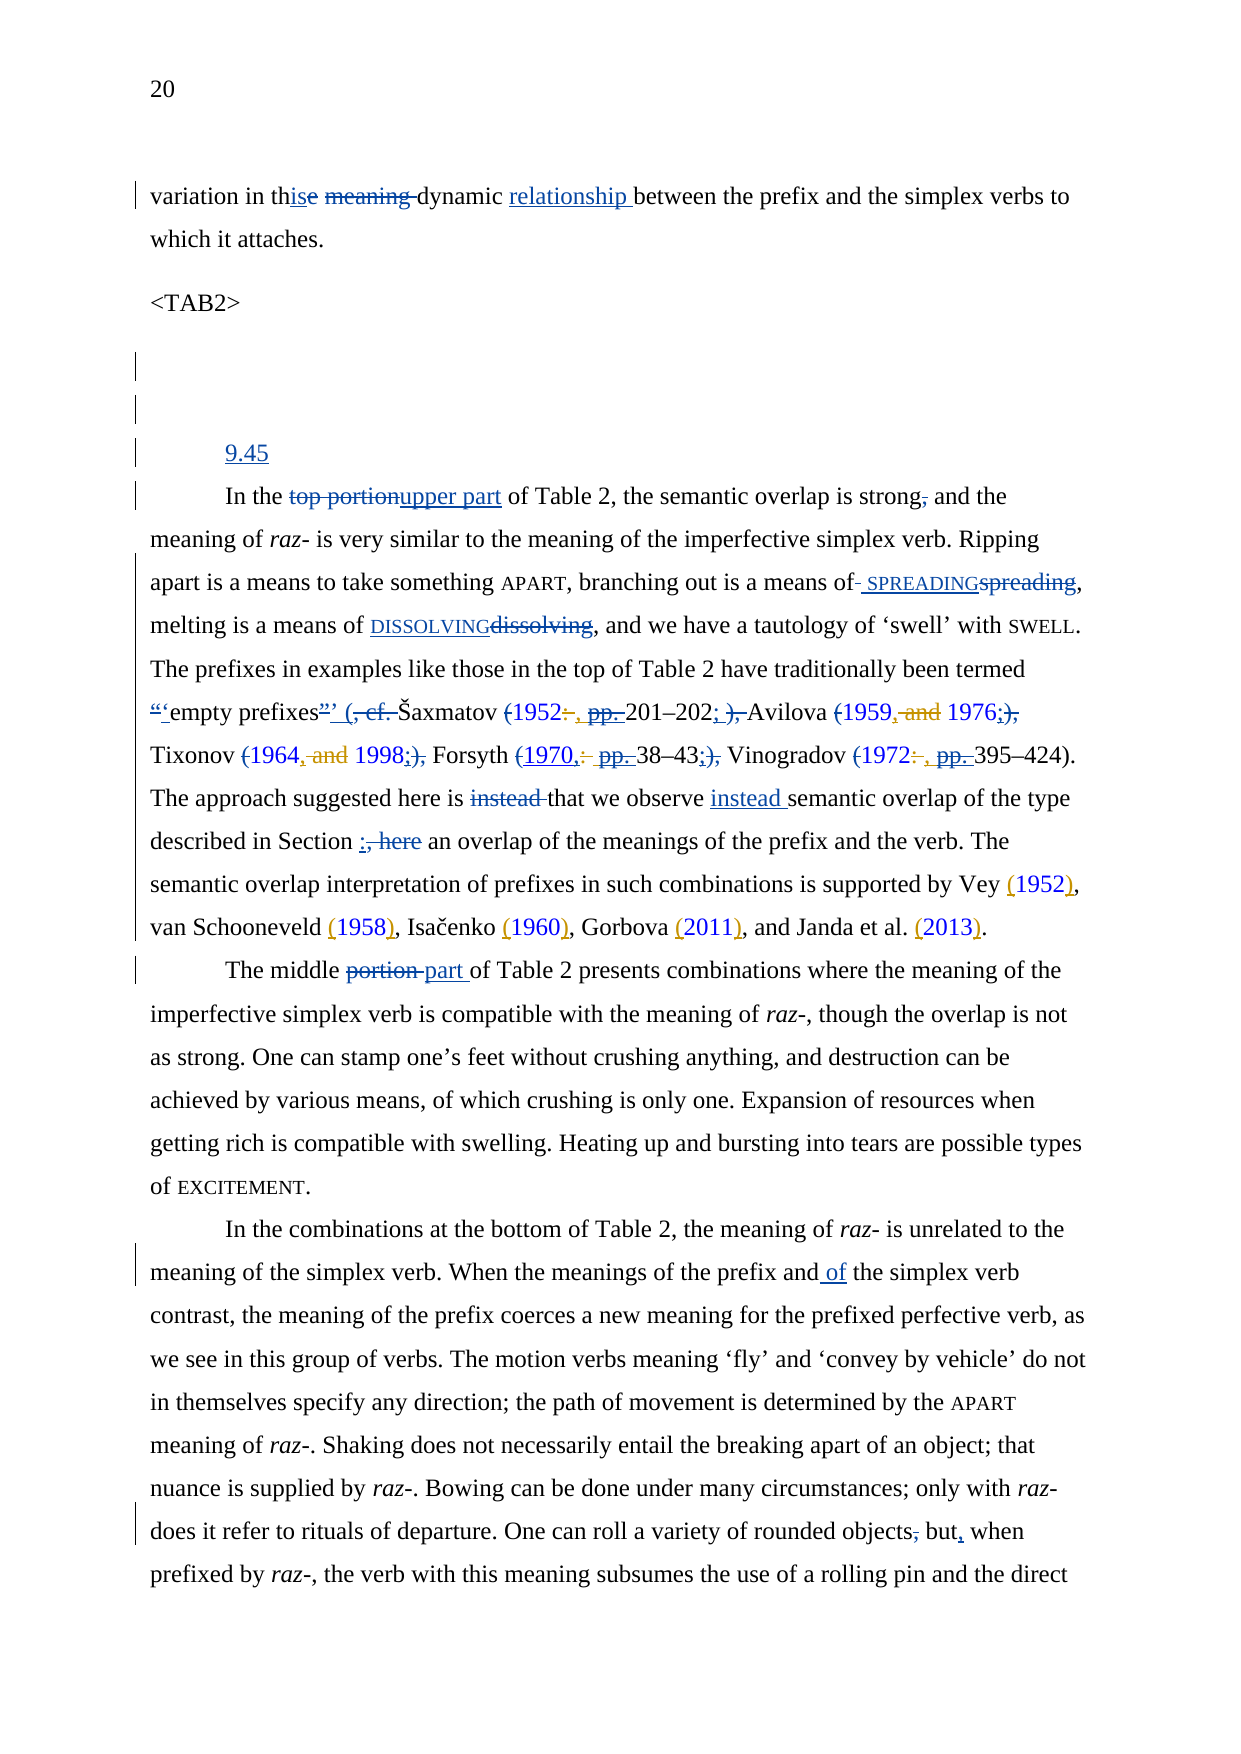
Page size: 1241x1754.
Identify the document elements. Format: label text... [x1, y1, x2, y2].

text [150, 1214, 1090, 1588]
text <TAB2> [150, 288, 1090, 317]
text The middle of Table 2 presents combinations where the meaning of the imperfective simplex verb is compatible with the meaning of raz-, though the overlap is not as strong. One can stamp one’s feet without crushing anything, and destruction can be achieved by various means, of which crushing is only one. Expansion of resources when getting rich is compatible with swelling. Heating up and bursting into tears are possible types of excitement. [150, 956, 1090, 1200]
text In the of Table 2, the semantic overlap is strong and the meaning of raz- is very similar to the meaning of the imperfective simplex verb. Ripping apart is a means to take something apart, branching out is a means of, melting is a means of , and we have a tautology of ‘swell’ with swell. The prefixes in examples like those in the top of Table 2 have traditionally been termed empty prefixesŠaxmatov 1952201–202Avilova 1959 1976 Tixonov 1964 1998 Forsyth 197038–43 Vinogradov 1972395–424). The approach suggested here is that we observe semantic overlap of the type described in Section 2 an overlap of the meanings of the prefix and the verb. The semantic overlap interpretation of prefixes in such combinations is supported by Vey 1952, van Schooneveld 1958, Isačenko 1960, Gorbova 2011, and Janda et al. 2013. [150, 481, 1090, 941]
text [150, 181, 1090, 253]
